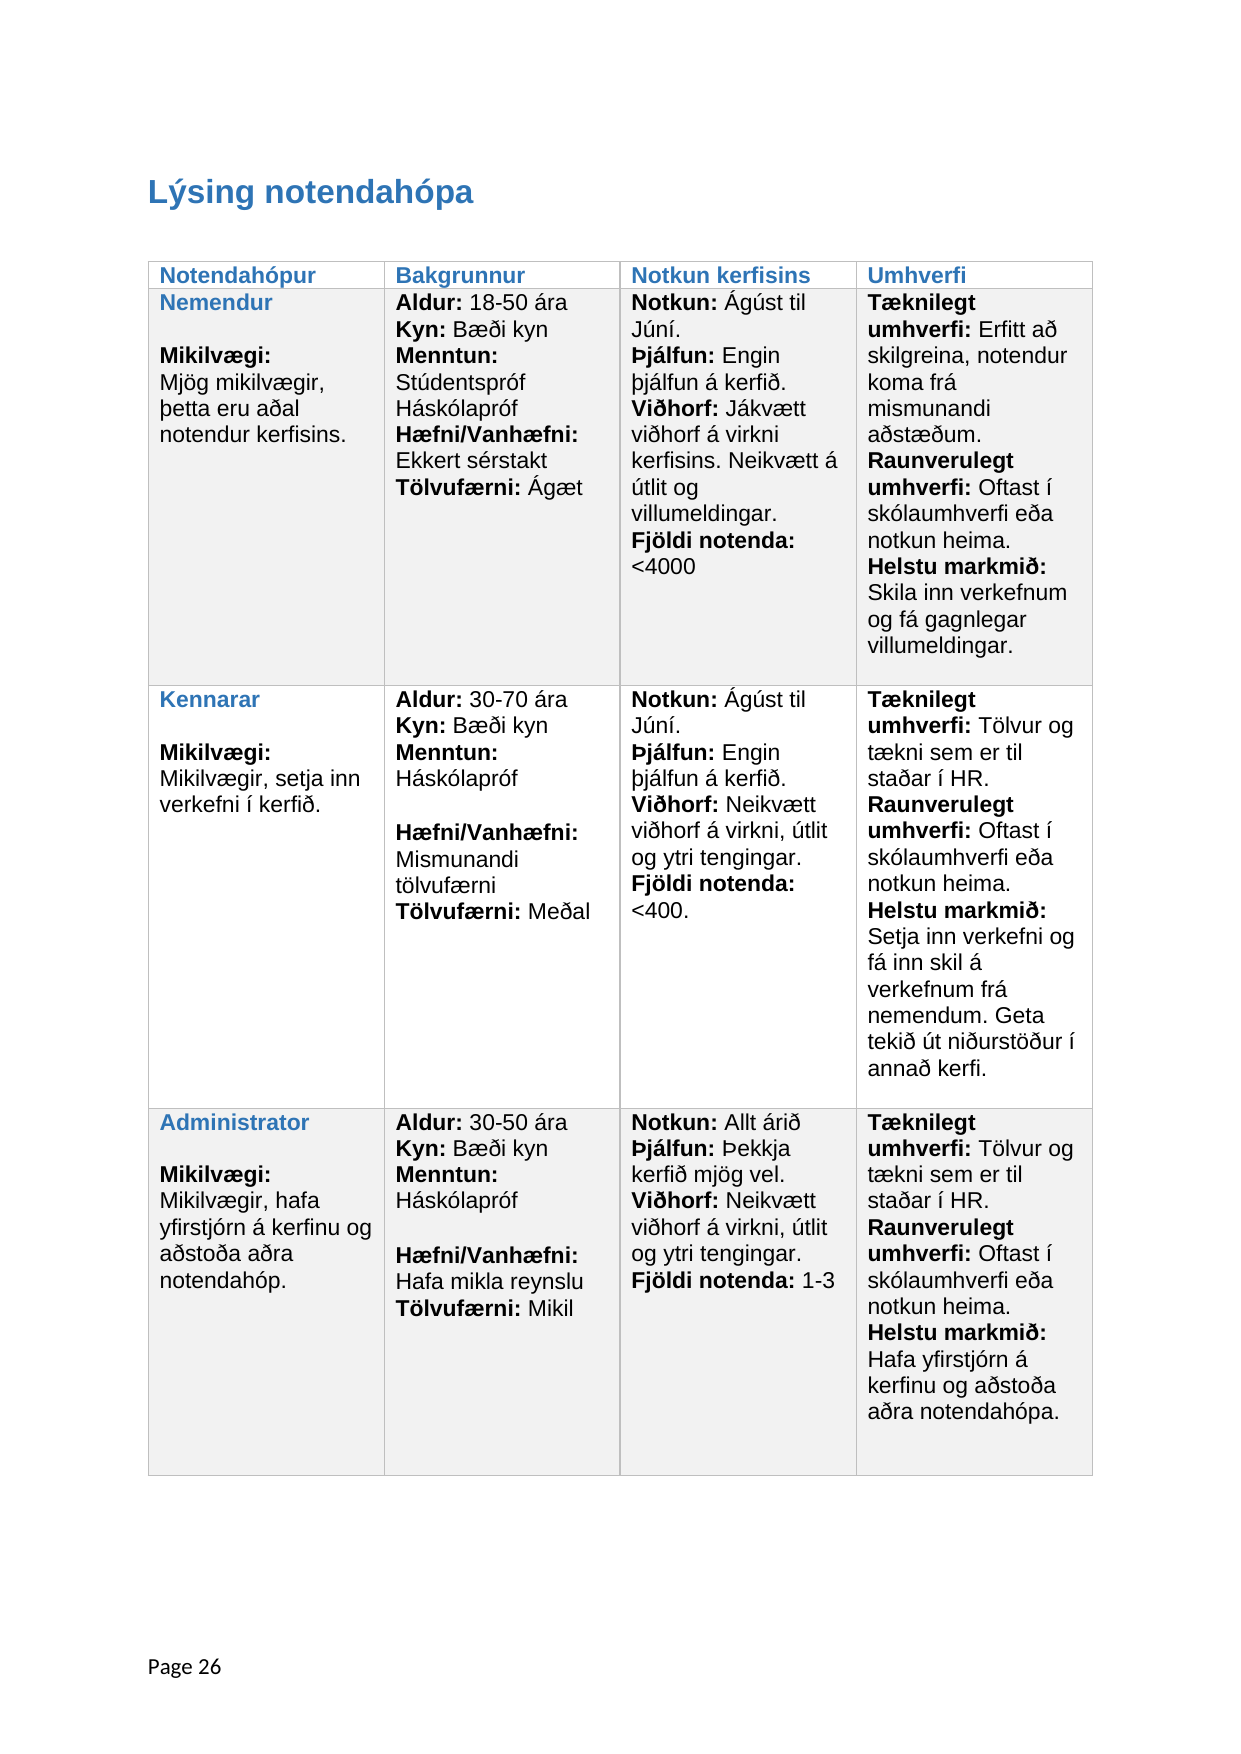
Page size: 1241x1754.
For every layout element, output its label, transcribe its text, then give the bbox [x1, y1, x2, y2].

table_header Bakgrunnur [385, 262, 619, 288]
table_cell Aldur: 30-70 ára Kyn: Bæði kyn Menntun: Háskólapróf Hæfni/Vanhæfni: Mismunandi tölvufærni Tölvufærni: Meðal [385, 686, 619, 1107]
table_cell Tæknilegt umhverfi: Tölvur og tækni sem er til staðar í HR. Raunverulegt umhverfi: Oftast í skólaumhverfi eða notkun heima. Helstu markmið: Hafa yfirstjórn á kerfinu og aðstoða aðra notendahópa. [857, 1109, 1092, 1475]
table_cell Administrator Mikilvægi: Mikilvægir, hafa yfirstjórn á kerfinu og aðstoða aðra notendahóp. [149, 1109, 384, 1475]
table_header Umhverfi [857, 262, 1092, 288]
table_cell Aldur: 30-50 ára Kyn: Bæði kyn Menntun: Háskólapróf Hæfni/Vanhæfni: Hafa mikla reynslu Tölvufærni: Mikil [385, 1109, 619, 1475]
table_cell Kennarar Mikilvægi: Mikilvægir, setja inn verkefni í kerfið. [149, 686, 384, 1107]
table_cell Tæknilegt umhverfi: Tölvur og tækni sem er til staðar í HR. Raunverulegt umhverfi: Oftast í skólaumhverfi eða notkun heima. Helstu markmið: Setja inn verkefni og fá inn skil á verkefnum frá nemendum. Geta tekið út niðurstöður í annað kerfi. [857, 686, 1092, 1107]
table_cell Notkun: Allt árið Þjálfun: Þekkja kerfið mjög vel. Viðhorf: Neikvætt viðhorf á virkni, útlit og ytri tengingar. Fjöldi notenda: 1-3 [621, 1109, 856, 1475]
table_cell Nemendur Mikilvægi: Mjög mikilvægir, þetta eru aðal notendur kerfisins. [149, 289, 384, 685]
table_cell Notkun: Ágúst til Júní. Þjálfun: Engin þjálfun á kerfið. Viðhorf: Jákvætt viðhorf á virkni kerfisins. Neikvætt á útlit og villumeldingar. Fjöldi notenda: <4000 [621, 289, 856, 685]
subtitle Lýsing notendahópa [148, 173, 1093, 211]
table_header Notendahópur [149, 262, 384, 288]
table_cell Tæknilegt umhverfi: Erfitt að skilgreina, notendur koma frá mismunandi aðstæðum. Raunverulegt umhverfi: Oftast í skólaumhverfi eða notkun heima. Helstu markmið: Skila inn verkefnum og fá gagnlegar villumeldingar. [857, 289, 1092, 685]
table_cell Aldur: 18-50 ára Kyn: Bæði kyn Menntun: Stúdentspróf Háskólapróf Hæfni/Vanhæfni: Ekkert sérstakt Tölvufærni: Ágæt [385, 289, 619, 685]
table_cell Notkun: Ágúst til Júní. Þjálfun: Engin þjálfun á kerfið. Viðhorf: Neikvætt viðhorf á virkni, útlit og ytri tengingar. Fjöldi notenda: <400. [621, 686, 856, 1107]
table_header Notkun kerfisins [621, 262, 856, 288]
